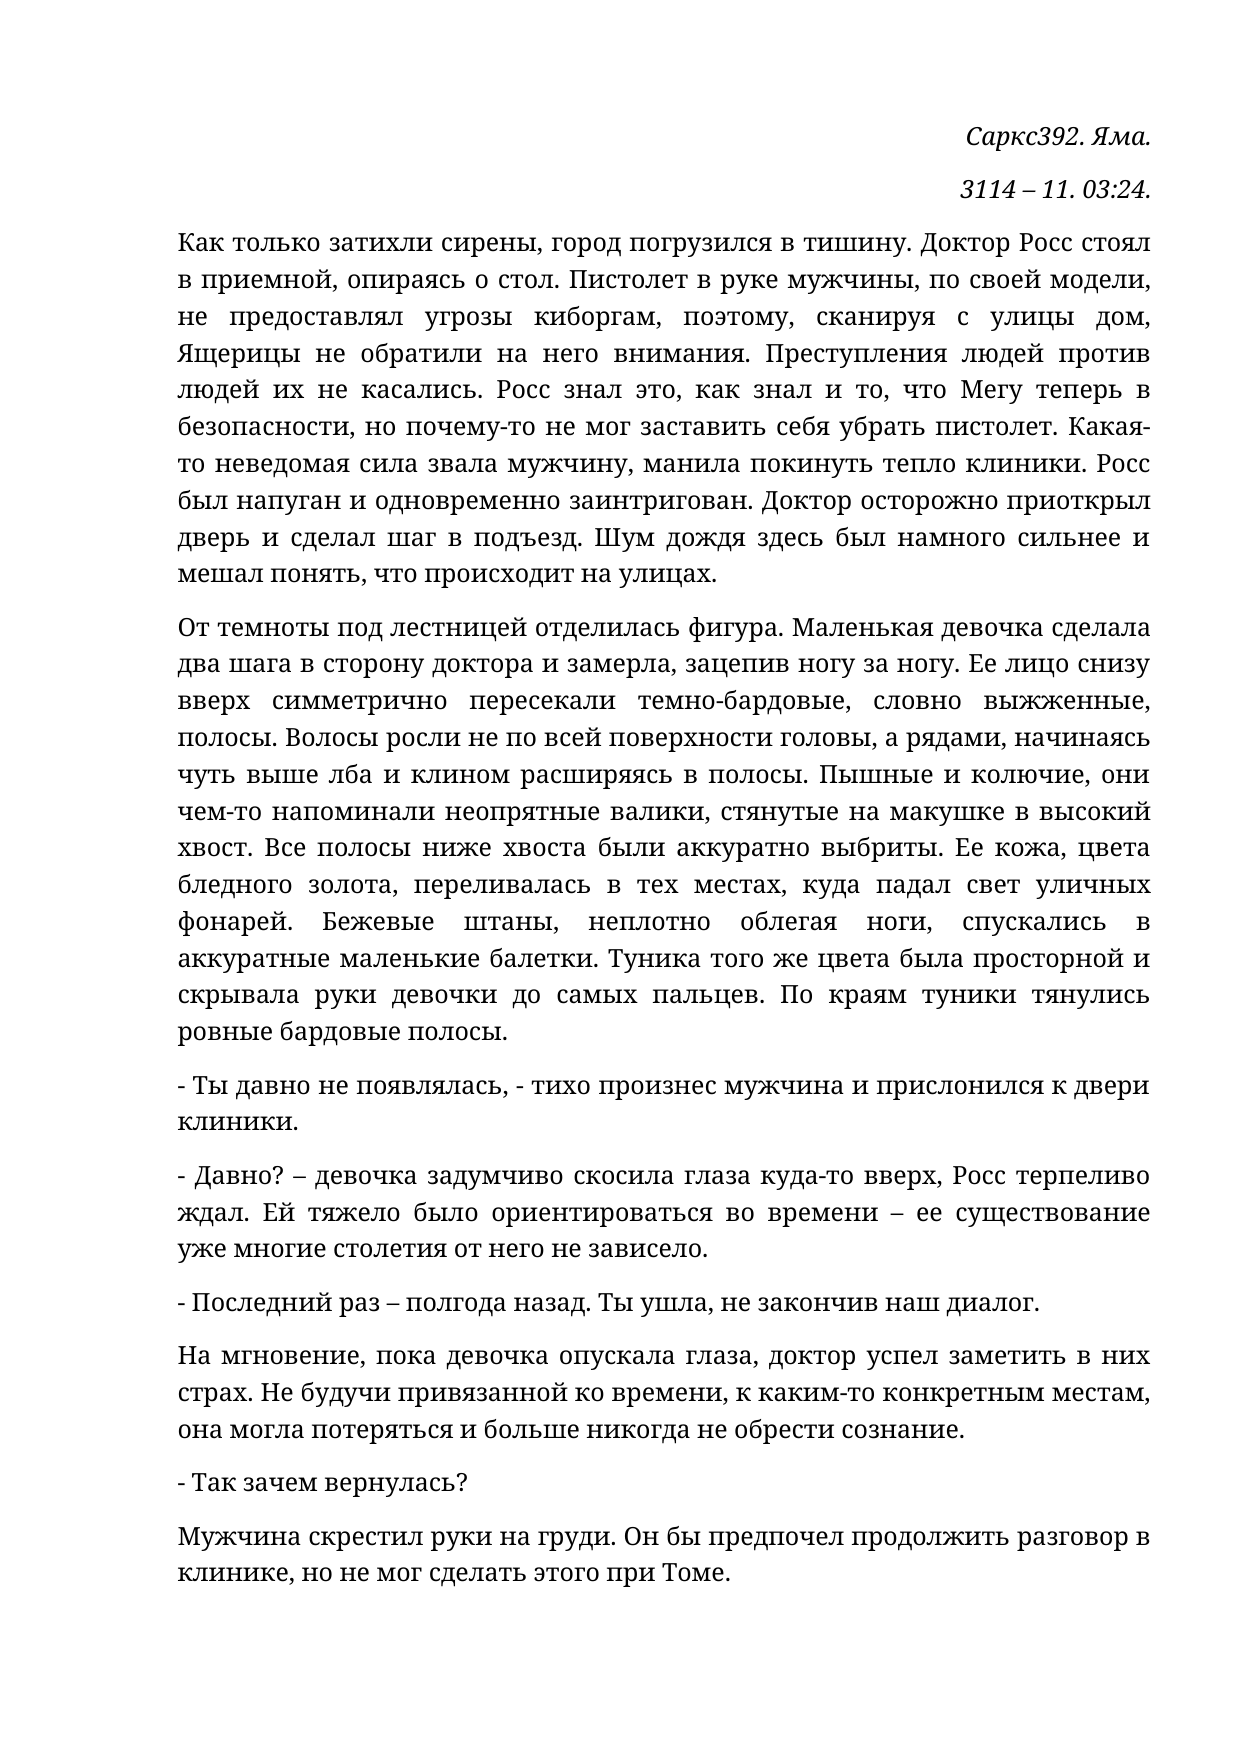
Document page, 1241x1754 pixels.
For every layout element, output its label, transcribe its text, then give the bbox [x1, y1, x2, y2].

text - Ты давно не появлялась, - тихо произнес мужчина и прислонился к двери клиники. [177, 1067, 1152, 1138]
text Как только затихли сирены, город погрузился в тишину. Доктор Росс стоял в приемной, опираясь о стол. Пистолет в руке мужчины, по своей модели, не предоставлял угрозы киборгам, поэтому, сканируя с улицы дом, Ящерицы не обратили на него внимания. Преступления людей против людей их не касались. Росс знал это, как знал и то, что Мегу теперь в безопасности, но почему-то не мог заставить себя убрать пистолет. Какая-то неведомая сила звала мужчину, манила покинуть тепло клиники. Росс был напуган и одновременно заинтригован. Доктор осторожно приоткрыл дверь и сделал шаг в подъезд. Шум дождя здесь был намного сильнее и мешал понять, что происходит на улицах. [177, 225, 1152, 590]
text От темноты под лестницей отделилась фигура. Маленькая девочка сделала два шага в сторону доктора и замерла, зацепив ногу за ногу. Ее лицо снизу вверх симметрично пересекали темно-бардовые, словно выжженные, полосы. Волосы росли не по всей поверхности головы, а рядами, начинаясь чуть выше лба и клином расширяясь в полосы. Пышные и колючие, они чем-то напоминали неопрятные валики, стянутые на макушке в высокий хвост. Все полосы ниже хвоста были аккуратно выбриты. Ее кожа, цвета бледного золота, переливалась в тех местах, куда падал свет уличных фонарей. Бежевые штаны, неплотно облегая ноги, спускались в аккуратные маленькие балетки. Туника того же цвета была просторной и скрывала руки девочки до самых пальцев. По краям туники тянулись ровные бардовые полосы. [177, 609, 1152, 1048]
text Мужчина скрестил руки на груди. Он бы предпочел продолжить разговор в клинике, но не мог сделать этого при Томе. [177, 1518, 1152, 1589]
text Саркс392. Яма. [177, 118, 1152, 152]
text - Последний раз – полгода назад. Ты ушла, не закончив наш диалог. [177, 1284, 1152, 1318]
text 3114 – 11. 03:24. [177, 172, 1152, 206]
text - Давно? – девочка задумчиво скосила глаза куда-то вверх, Росс терпеливо ждал. Ей тяжело было ориентироваться во времени – ее существование уже многие столетия от него не зависело. [177, 1157, 1152, 1265]
text На мгновение, пока девочка опускала глаза, доктор успел заметить в них страх. Не будучи привязанной ко времени, к каким-то конкретным местам, она могла потеряться и больше никогда не обрести сознание. [177, 1338, 1152, 1446]
text - Так зачем вернулась? [177, 1465, 1152, 1499]
